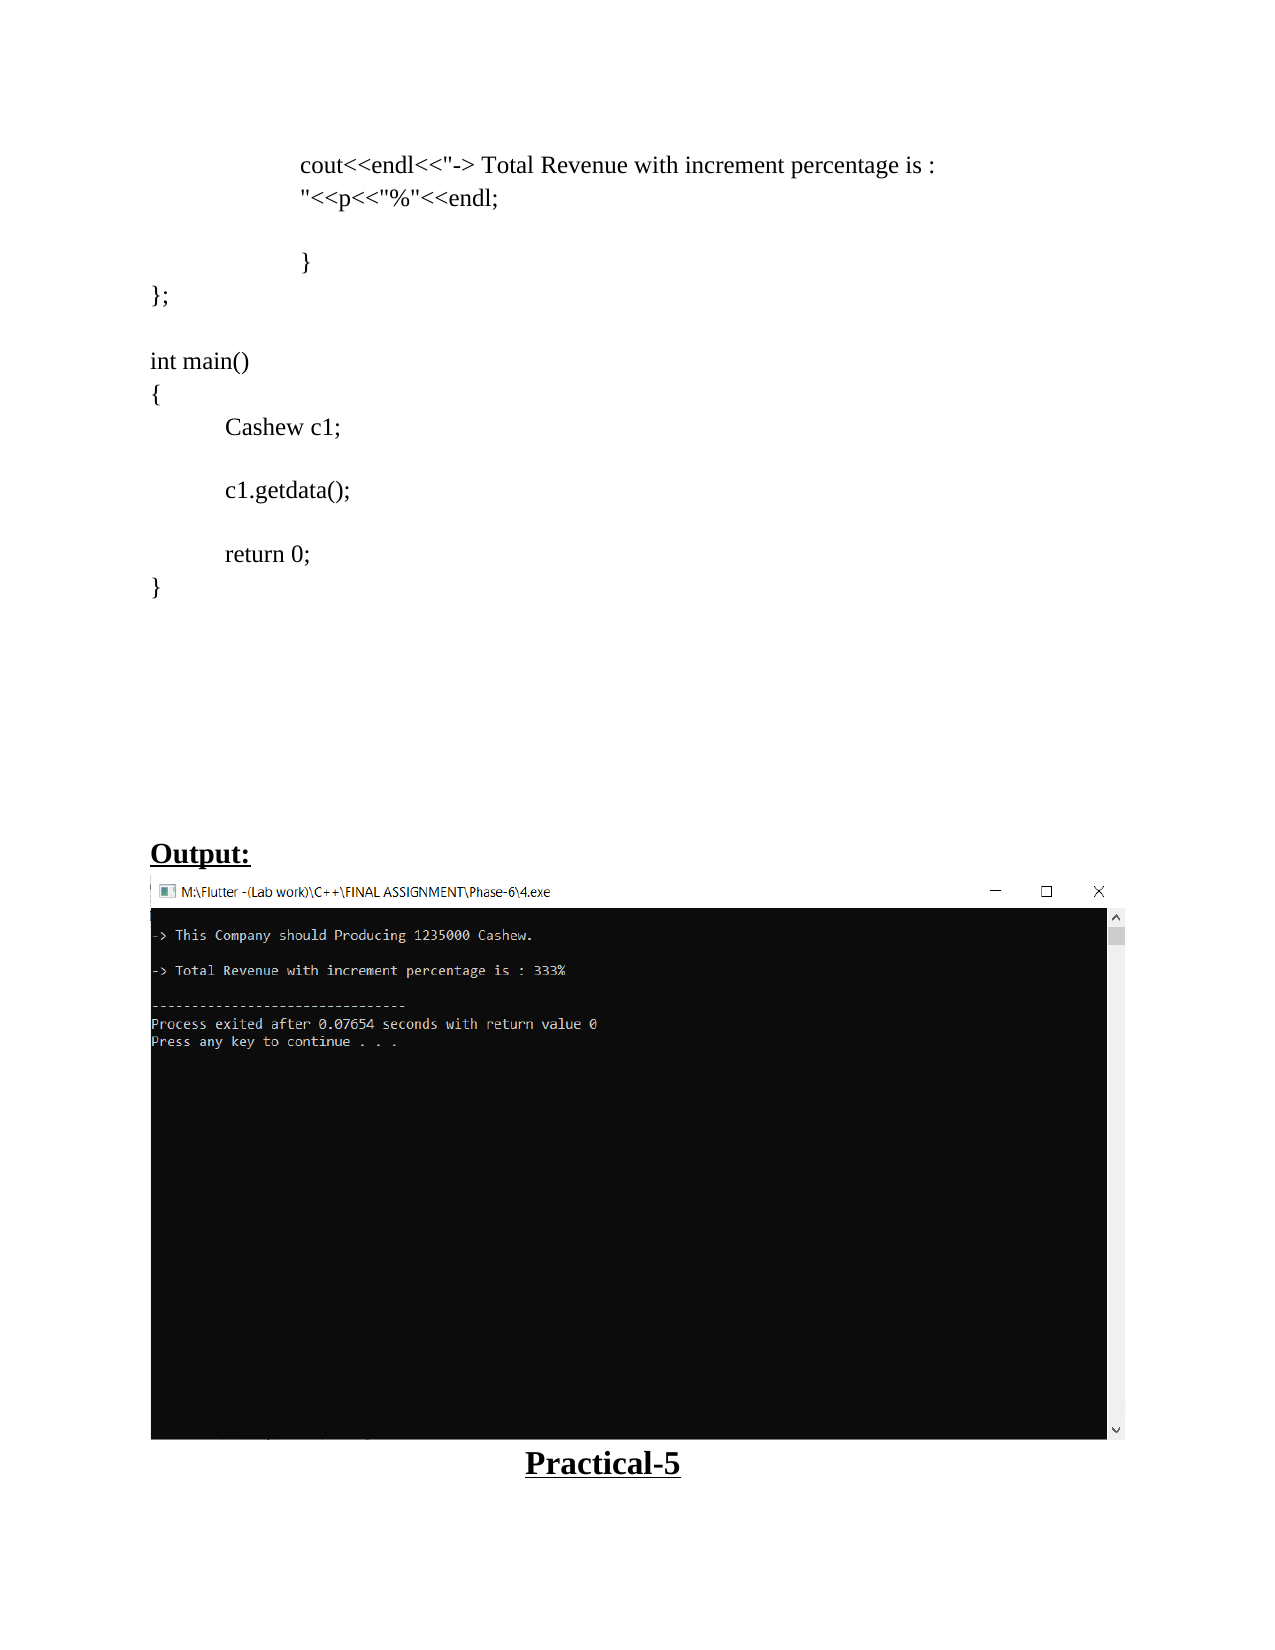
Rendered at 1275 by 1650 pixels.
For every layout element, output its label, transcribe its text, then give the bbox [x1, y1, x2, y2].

text Practical-5 [450, 1443, 1125, 1482]
text } [150, 572, 1125, 601]
text c1.getdata(); [150, 475, 1125, 504]
text } [150, 247, 1125, 275]
text Output: [150, 836, 1125, 870]
text return 0; [150, 539, 1125, 568]
text { [150, 379, 1125, 407]
text int main() [150, 346, 1125, 374]
text cout<<endl<<"-> Total Revenue with increment percentage is : "<<p<<"%"<<endl; [300, 150, 1125, 212]
picture [150, 875, 1125, 1440]
text }; [150, 280, 1125, 308]
text Cashew c1; [150, 412, 1125, 441]
